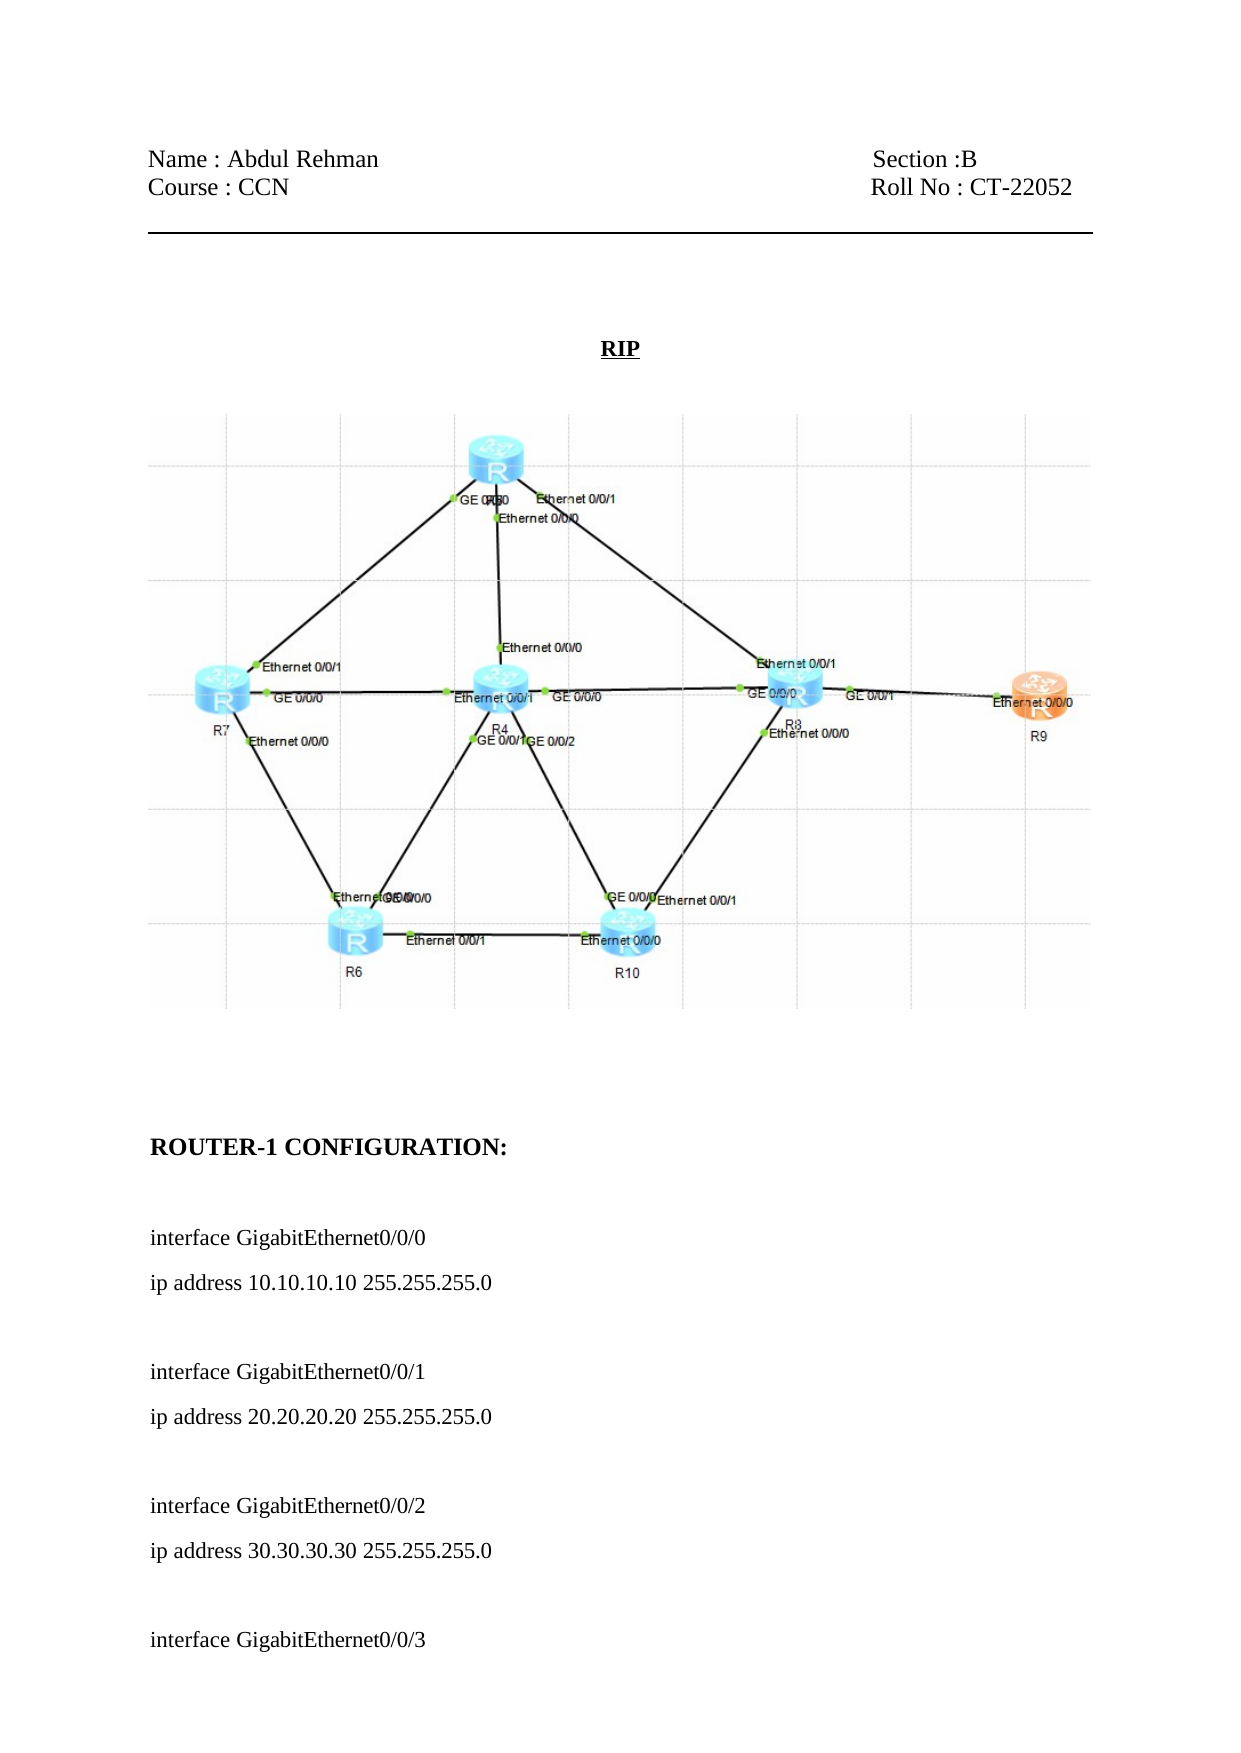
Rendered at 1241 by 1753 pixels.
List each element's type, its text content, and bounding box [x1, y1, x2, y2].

text interface GigabitEthernet0/0/1 [150, 1358, 1093, 1384]
text ip address 20.20.20.20 255.255.255.0 [150, 1403, 1093, 1429]
subtitle ROUTER-1 CONFIGURATION: [150, 1132, 1093, 1161]
text ip address 10.10.10.10 255.255.255.0 [150, 1269, 1093, 1295]
text interface GigabitEthernet0/0/3 [150, 1626, 1093, 1652]
text interface GigabitEthernet0/0/0 [150, 1224, 1093, 1250]
picture [147, 414, 1091, 1009]
text ip address 30.30.30.30 255.255.255.0 [150, 1537, 1093, 1563]
text Course : CCN Roll No : CT-22052 [148, 172, 1093, 201]
text Name : Abdul Rehman Section :B [148, 144, 1093, 172]
text RIP [148, 335, 1093, 361]
text interface GigabitEthernet0/0/2 [150, 1492, 1093, 1518]
